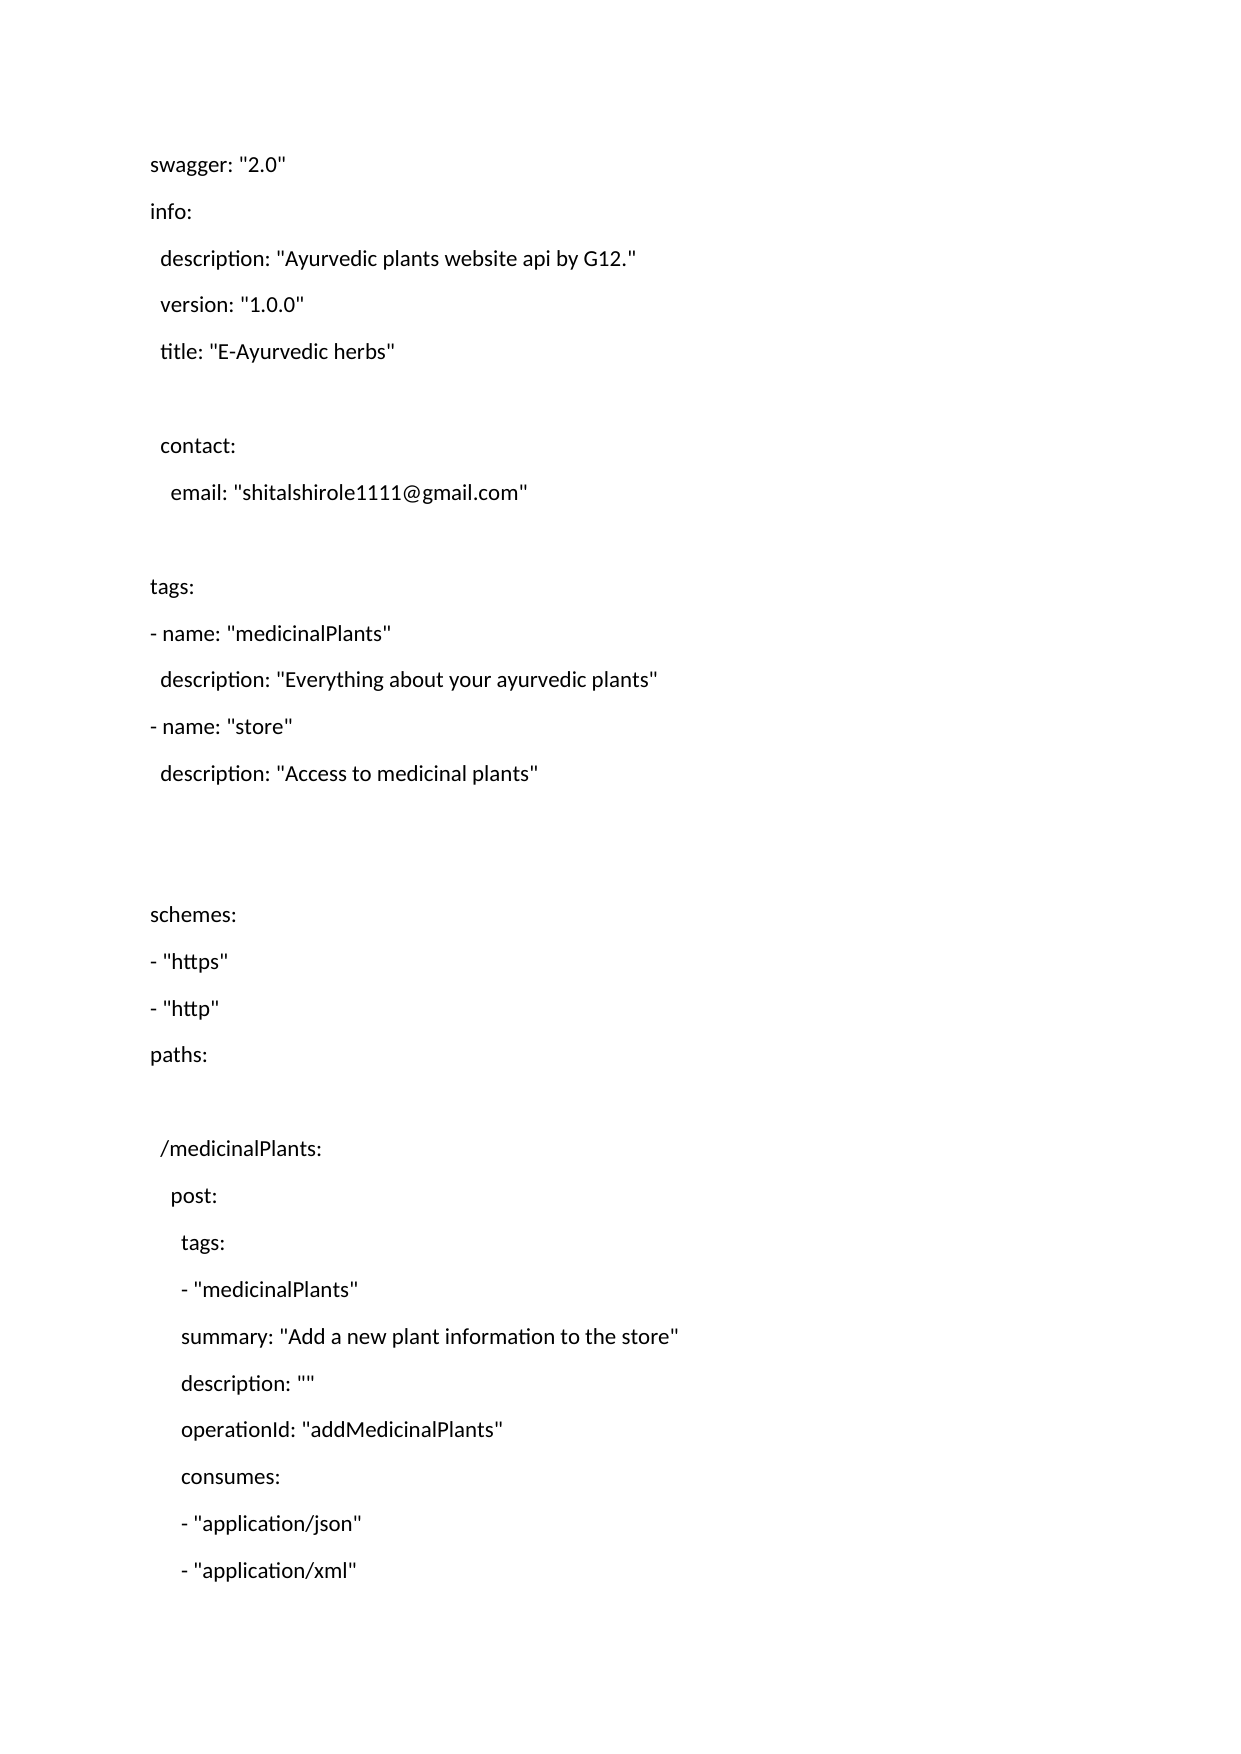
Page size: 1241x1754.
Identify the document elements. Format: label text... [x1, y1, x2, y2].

text schemes: [150, 900, 1090, 928]
text swagger: "2.0" [150, 150, 1090, 178]
text - "https" [150, 947, 1090, 975]
text consumes: [150, 1462, 1090, 1491]
text - name: "medicinalPlants" [150, 619, 1090, 647]
text description: "Everything about your ayurvedic plants" [150, 666, 1090, 694]
text summary: "Add a new plant information to the store" [150, 1322, 1090, 1350]
text /medicinalPlants: [150, 1134, 1090, 1162]
text - "application/json" [150, 1509, 1090, 1537]
text - "http" [150, 994, 1090, 1022]
text description: "" [150, 1369, 1090, 1397]
text title: "E-Ayurvedic herbs" [150, 337, 1090, 366]
text version: "1.0.0" [150, 291, 1090, 319]
text info: [150, 197, 1090, 225]
text operationId: "addMedicinalPlants" [150, 1416, 1090, 1444]
text - name: "store" [150, 712, 1090, 741]
text tags: [150, 572, 1090, 600]
text post: [150, 1181, 1090, 1209]
text tags: [150, 1228, 1090, 1256]
text email: "shitalshirole1111@gmail.com" [150, 478, 1090, 506]
text description: "Ayurvedic plants website api by G12." [150, 244, 1090, 272]
text contact: [150, 431, 1090, 459]
text paths: [150, 1041, 1090, 1069]
text - "medicinalPlants" [150, 1275, 1090, 1303]
text description: "Access to medicinal plants" [150, 759, 1090, 787]
text - "application/xml" [150, 1556, 1090, 1584]
